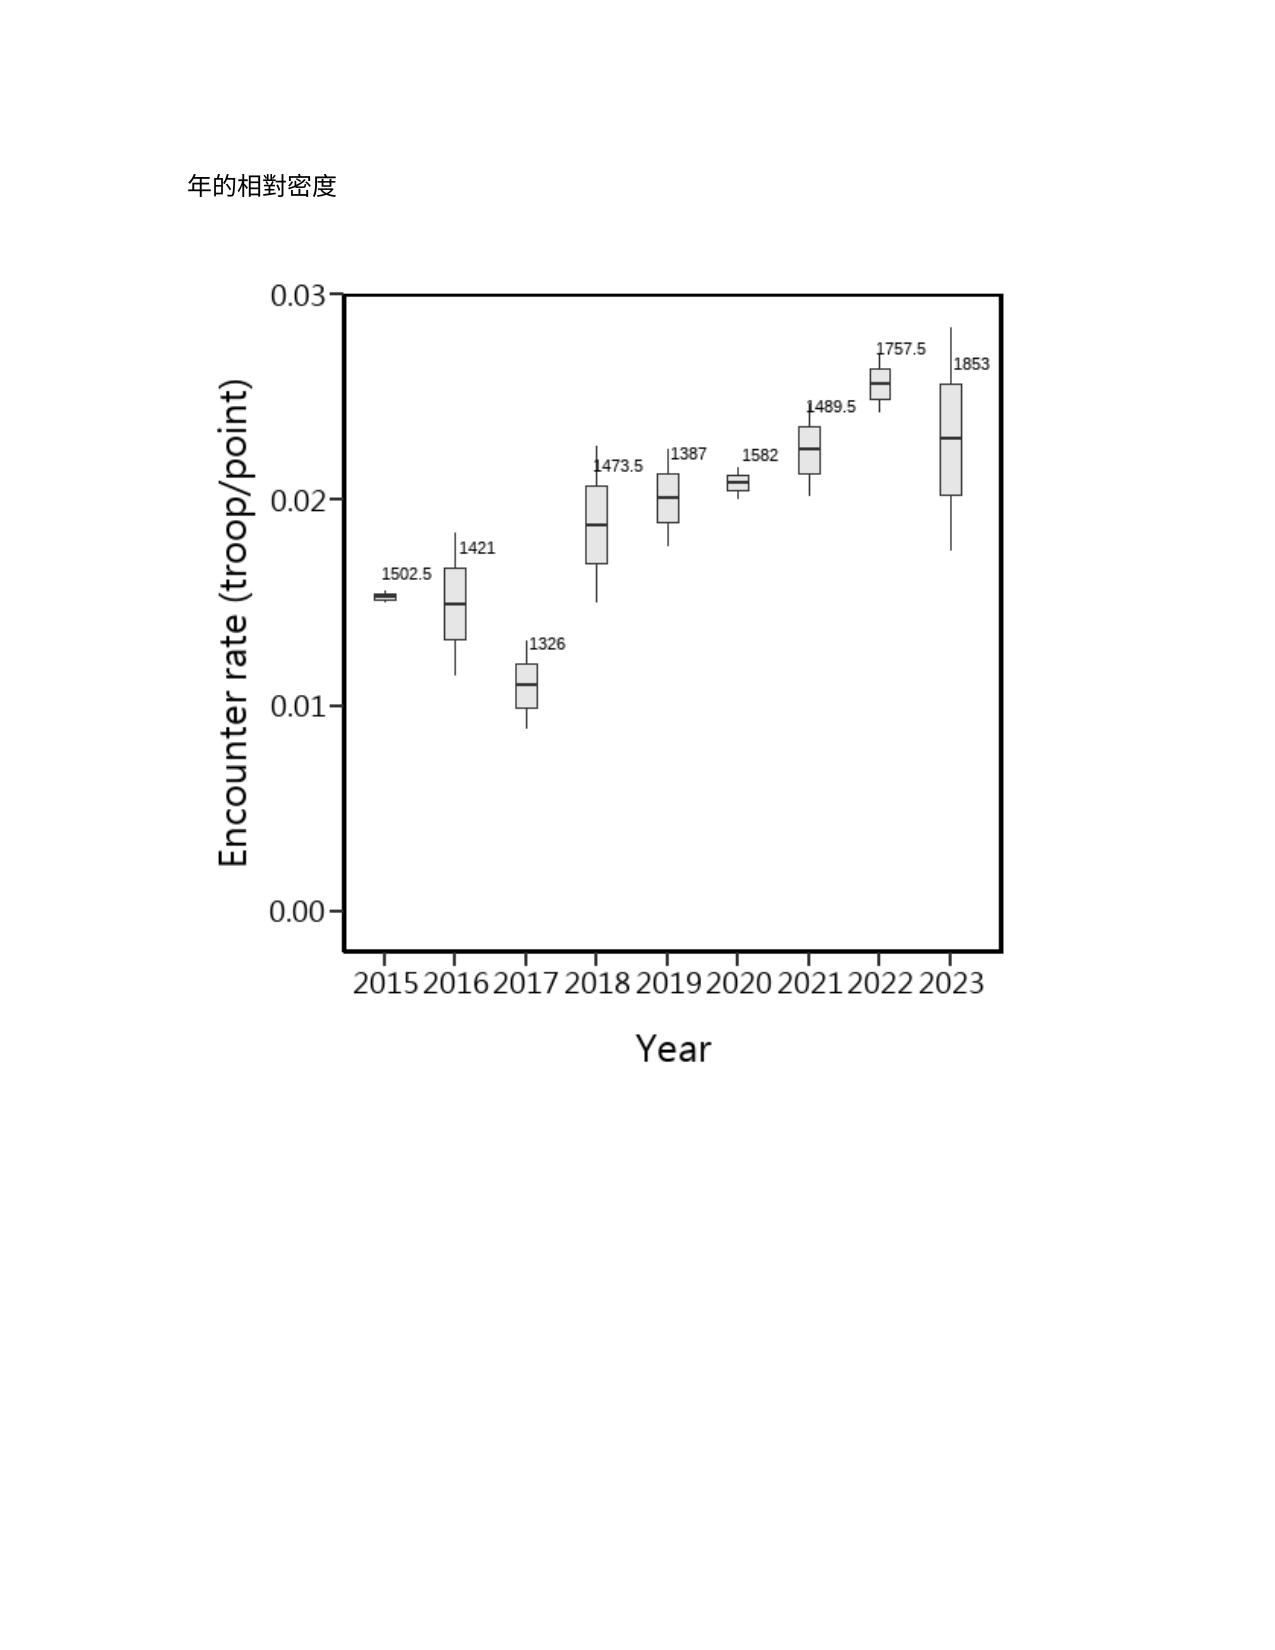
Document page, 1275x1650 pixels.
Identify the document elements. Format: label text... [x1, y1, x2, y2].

text 年的相對密度 [187, 169, 1087, 203]
picture [187, 221, 1063, 1097]
